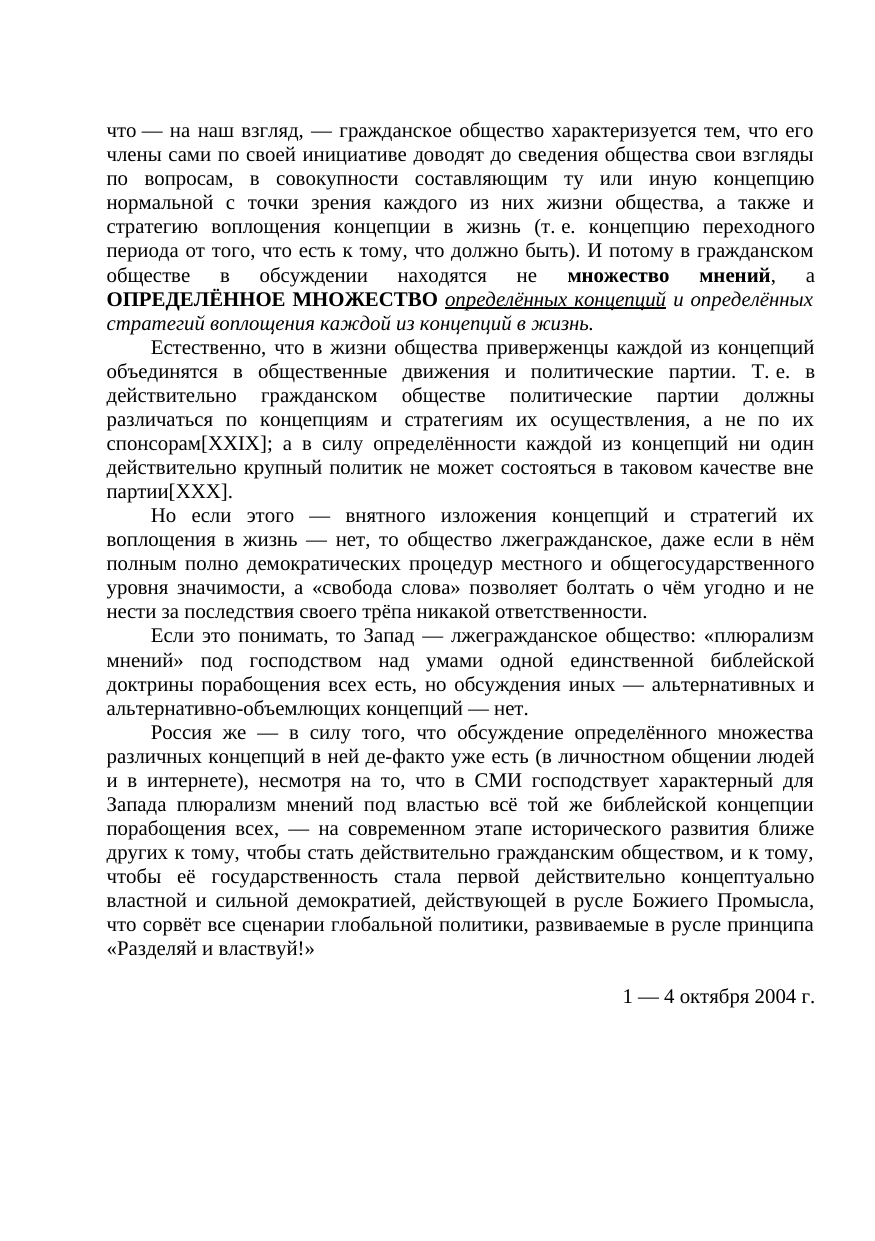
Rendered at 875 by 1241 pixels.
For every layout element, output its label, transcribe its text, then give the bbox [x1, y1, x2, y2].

text 1 — г. [106, 984, 815, 1008]
text Россия же — в силу того, что обсуждение определённого множества различных концепций в ней де-факто уже есть (в личностном общении людей и в интернете), несмотря на то, что в СМИ господствует характерный для Запада плюрализм мнений под властью всё той же библейской концепции порабощения всех, — на современном этапе исторического развития ближе других к тому, чтобы стать действительно гражданским обществом, и к тому, чтобы её государственность стала первой действительно концептуально властной и сильной демократией, действующей в русле Божиего Промысла, что сорвёт все сценарии глобальной политики, развиваемые в русле принципа «Разделяй и властвуй!» [106, 720, 815, 960]
text Если это понимать, то Запад — лжегражданское общество: «плюрализм мнений» под господством над умами одной единственной библейской доктрины порабощения всех есть, но обсуждения иных — альтернативных и альтернативно-объемлющих концепций — нет. [106, 623, 815, 720]
text Естественно, что в жизни общества приверженцы каждой из концепций объединятся в общественные движения и политические партии. Т. е. в действительно гражданском обществе политические партии должны различаться по концепциям и стратегиям их осуществления, а не по их спонсорам[XXIX]; а в силу определённости каждой из концепций ни один действительно крупный политик не может состояться в таковом качестве вне партии[XXX]. [106, 335, 815, 503]
text Но если этого — внятного изложения концепций и стратегий их воплощения в жизнь — нет, то общество лжегражданское, даже если в нём полным полно демократических процедур местного и общегосударственного уровня значимости, а «свобода слова» позволяет болтать о чём угодно и не нести за последствия своего трёпа никакой ответственности. [106, 503, 815, 623]
